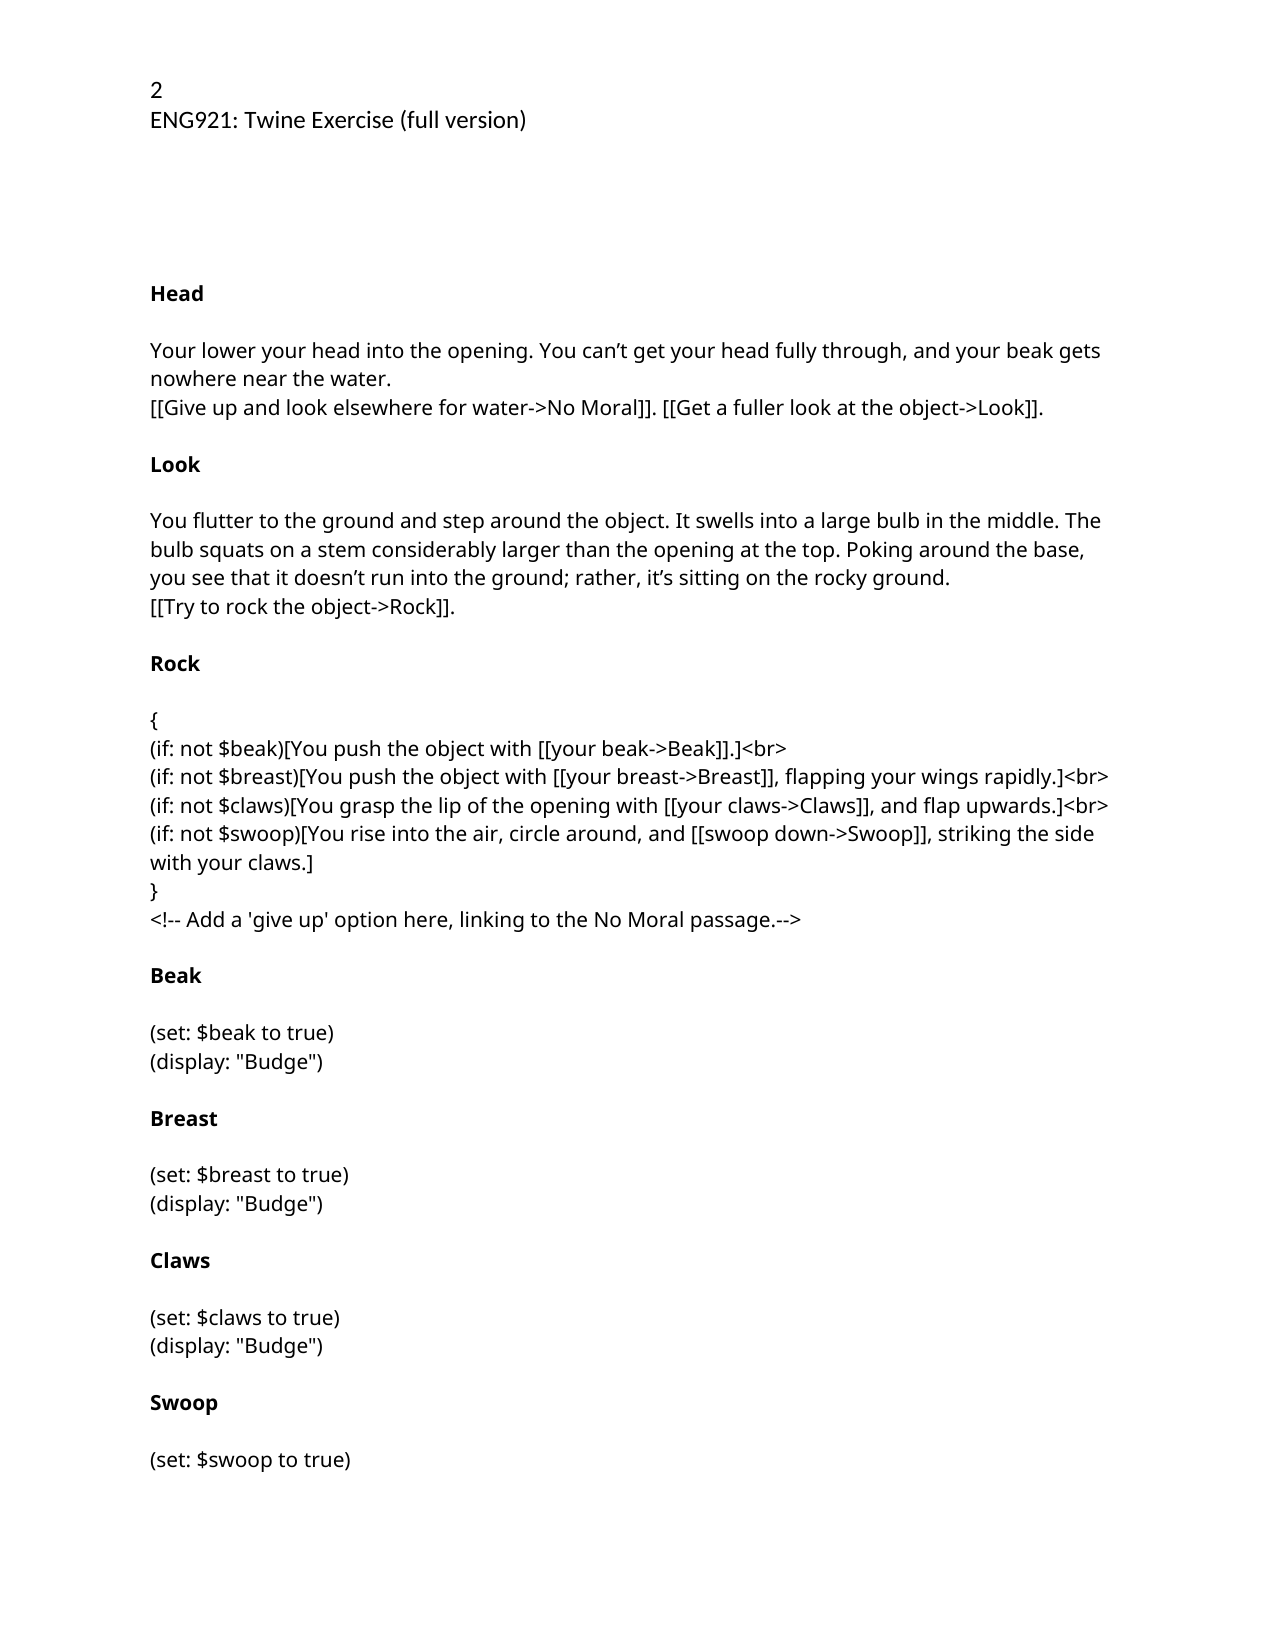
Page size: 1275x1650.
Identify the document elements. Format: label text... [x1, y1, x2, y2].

text (if: not $swoop)[You rise into the air, circle around, and [[swoop down->Swoop]], striking the side with your claws.] [150, 819, 1125, 876]
text Breast [150, 1104, 1125, 1132]
text (display: "Budge") [150, 1047, 1125, 1075]
text [[Give up and look elsewhere for water->No Moral]]. [[Get a fuller look at the object->Look]]. [150, 393, 1125, 421]
text (set: $breast to true) [150, 1161, 1125, 1189]
text Look [150, 450, 1125, 478]
text Head [150, 279, 1125, 307]
text Beak [150, 962, 1125, 990]
text (if: not $claws)[You grasp the lip of the opening with [[your claws->Claws]], and flap upwards.]<br> [150, 791, 1125, 819]
text Claws [150, 1246, 1125, 1274]
text (set: $claws to true) [150, 1303, 1125, 1331]
text { [150, 706, 1125, 734]
text (if: not $beak)[You push the object with [[your beak->Beak]].]<br> [150, 734, 1125, 762]
text (display: "Budge") [150, 1331, 1125, 1360]
text You flutter to the ground and step around the object. It swells into a large bulb in the middle. The bulb squats on a stem considerably larger than the opening at the top. Poking around the base, you see that it doesn’t run into the ground; rather, it’s sitting on the rocky ground. [150, 507, 1125, 592]
text [[Try to rock the object->Rock]]. [150, 592, 1125, 620]
text (display: "Budge") [150, 1189, 1125, 1217]
text Rock [150, 649, 1125, 677]
text <!-- Add a 'give up' option here, linking to the No Moral passage.--> [150, 905, 1125, 933]
text } [150, 876, 1125, 905]
text Swoop [150, 1388, 1125, 1417]
text (set: $swoop to true) [150, 1445, 1125, 1473]
text (set: $beak to true) [150, 1018, 1125, 1047]
text Your lower your head into the opening. You can’t get your head fully through, and your beak gets nowhere near the water. [150, 336, 1125, 393]
text (if: not $breast)[You push the object with [[your breast->Breast]], flapping your wings rapidly.]<br> [150, 762, 1125, 791]
